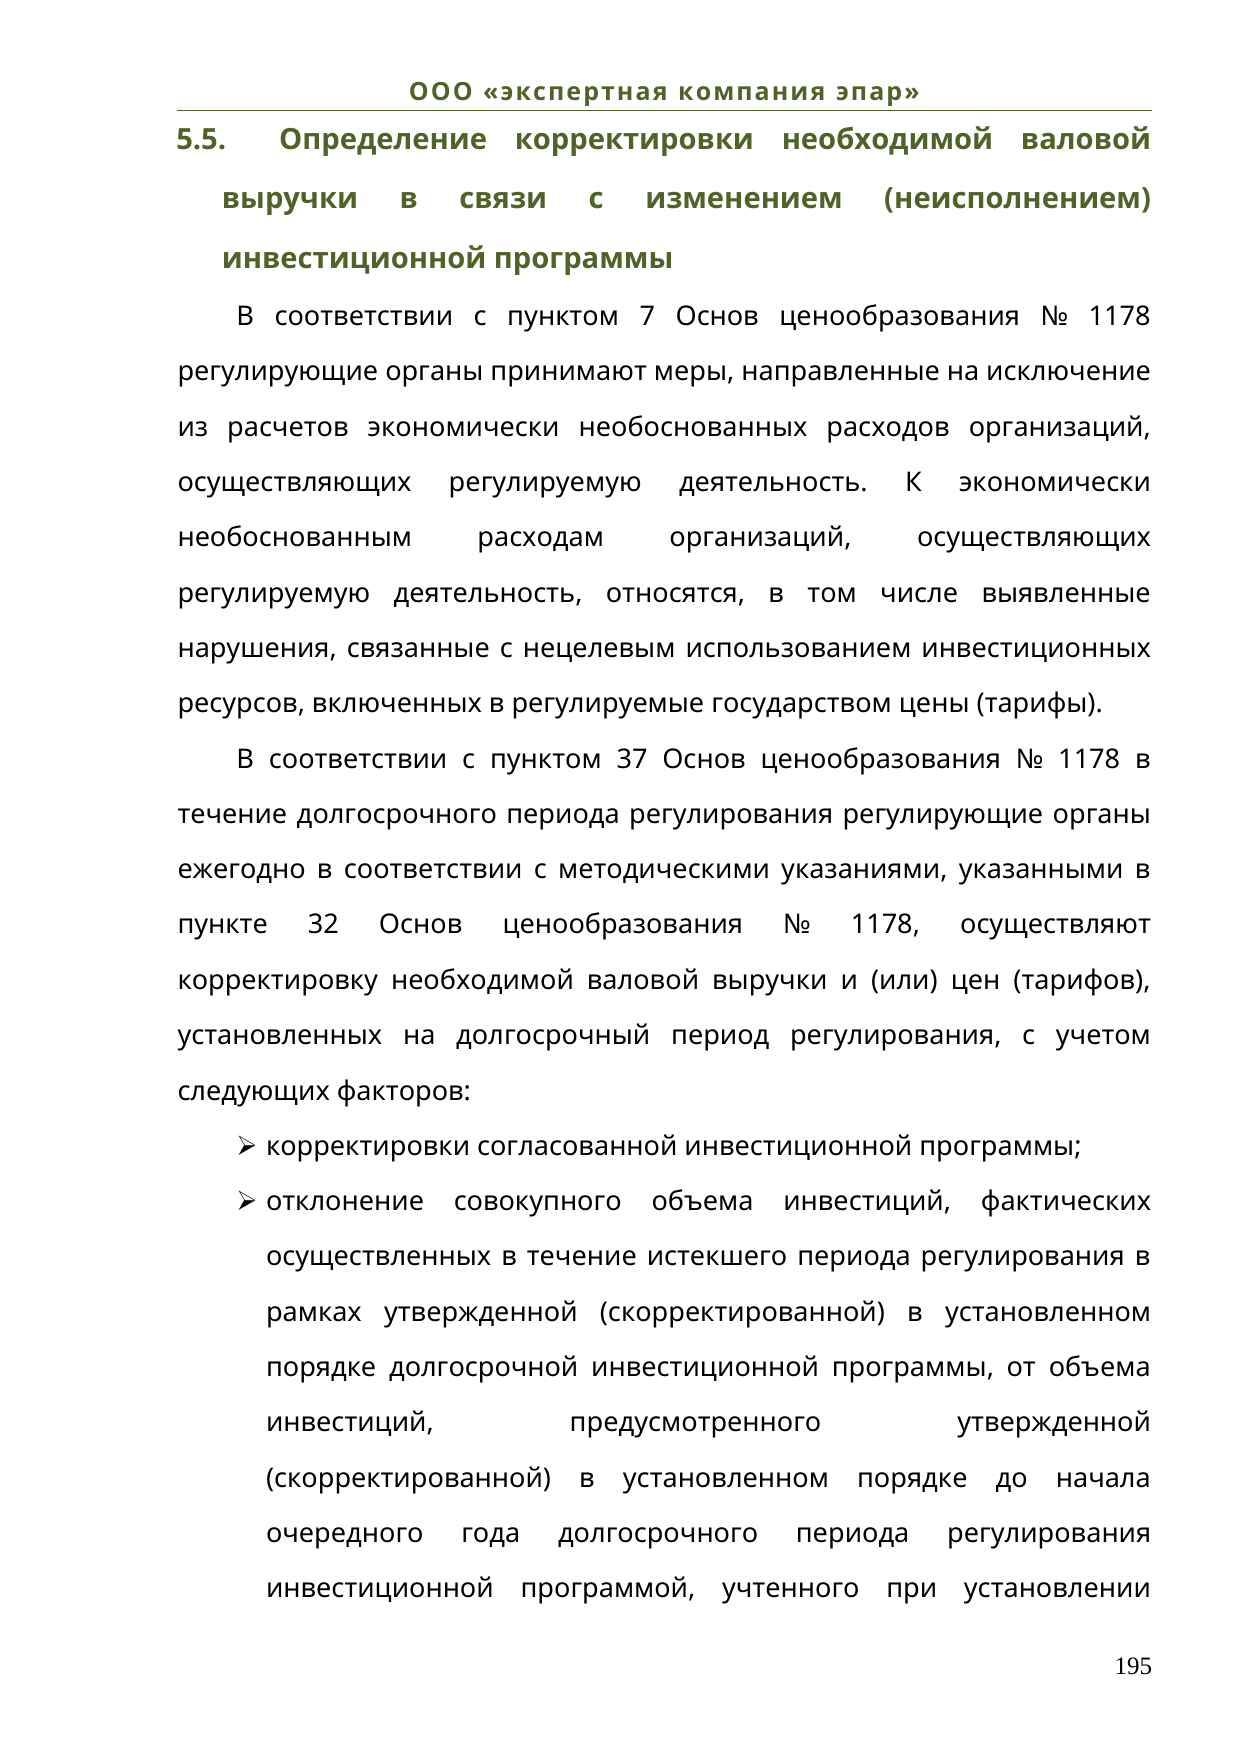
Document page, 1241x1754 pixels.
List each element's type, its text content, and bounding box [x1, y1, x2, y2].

subtitle Определение корректировки необходимой валовой выручки в связи с изменением (неисполнением) инвестиционной программы [176, 118, 1152, 277]
text В соответствии с пунктом 37 Основ ценообразования № 1178 в течение долгосрочного периода регулирования регулирующие органы ежегодно в соответствии с методическими указаниями, указанными в пункте 32 Основ ценообразования № 1178, осуществляют корректировку необходимой валовой выручки и (или) цен (тарифов), установленных на долгосрочный период регулирования, с учетом следующих факторов: [177, 739, 1152, 1108]
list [236, 1182, 1152, 1606]
text В соответствии с пунктом 7 Основ ценообразования № 1178 регулирующие органы принимают меры, направленные на исключение из расчетов экономически необоснованных расходов организаций, осуществляющих регулируемую деятельность. К экономически необоснованным расходам организаций, осуществляющих регулируемую деятельность, относятся, в том числе выявленные нарушения, связанные с нецелевым использованием инвестиционных ресурсов, включенных в регулируемые государством цены (тарифы). [177, 297, 1152, 721]
list корректировки согласованной инвестиционной программы; [236, 1126, 1152, 1163]
